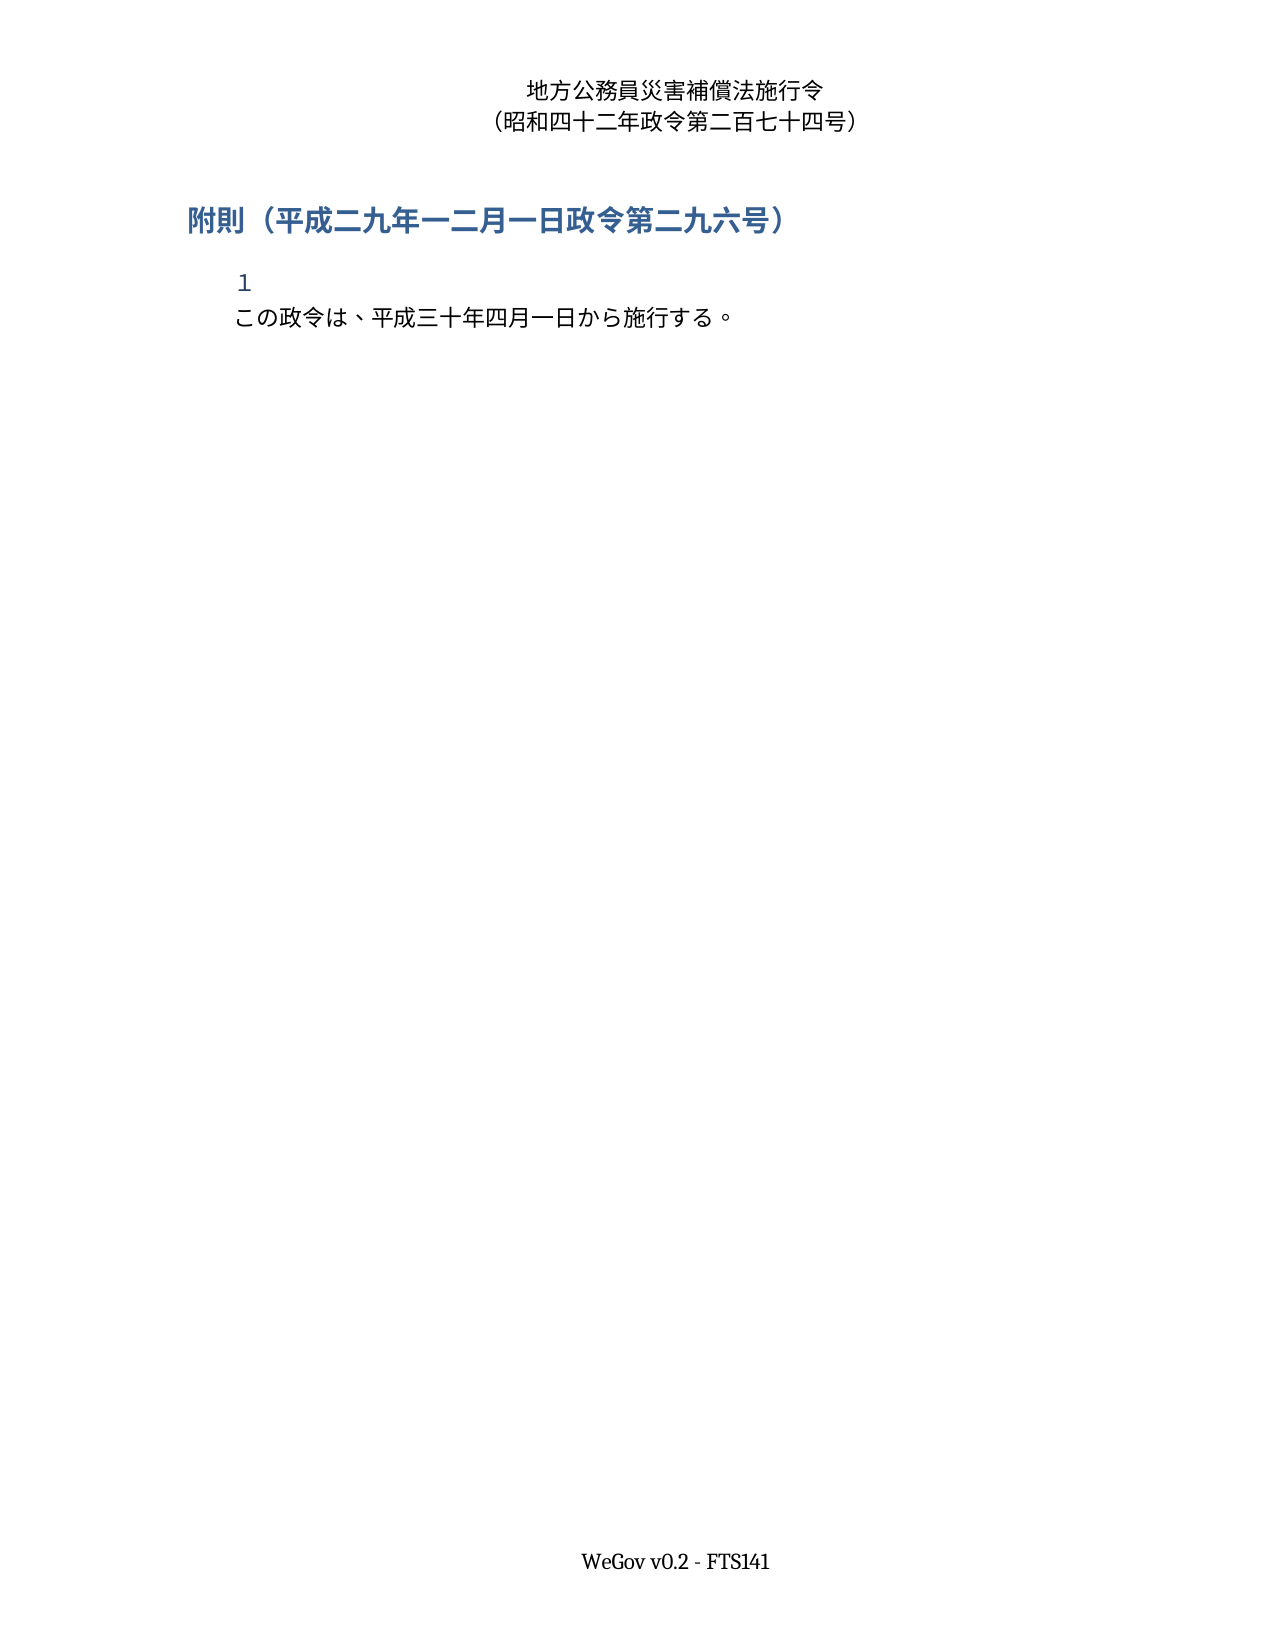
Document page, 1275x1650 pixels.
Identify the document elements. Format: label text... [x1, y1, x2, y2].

subtitle 附則（平成二九年一二月一日政令第二九六号） [187, 200, 1087, 240]
text この政令は、平成三十年四月一日から施行する。 [233, 302, 1087, 334]
subtitle １ [233, 266, 1087, 298]
